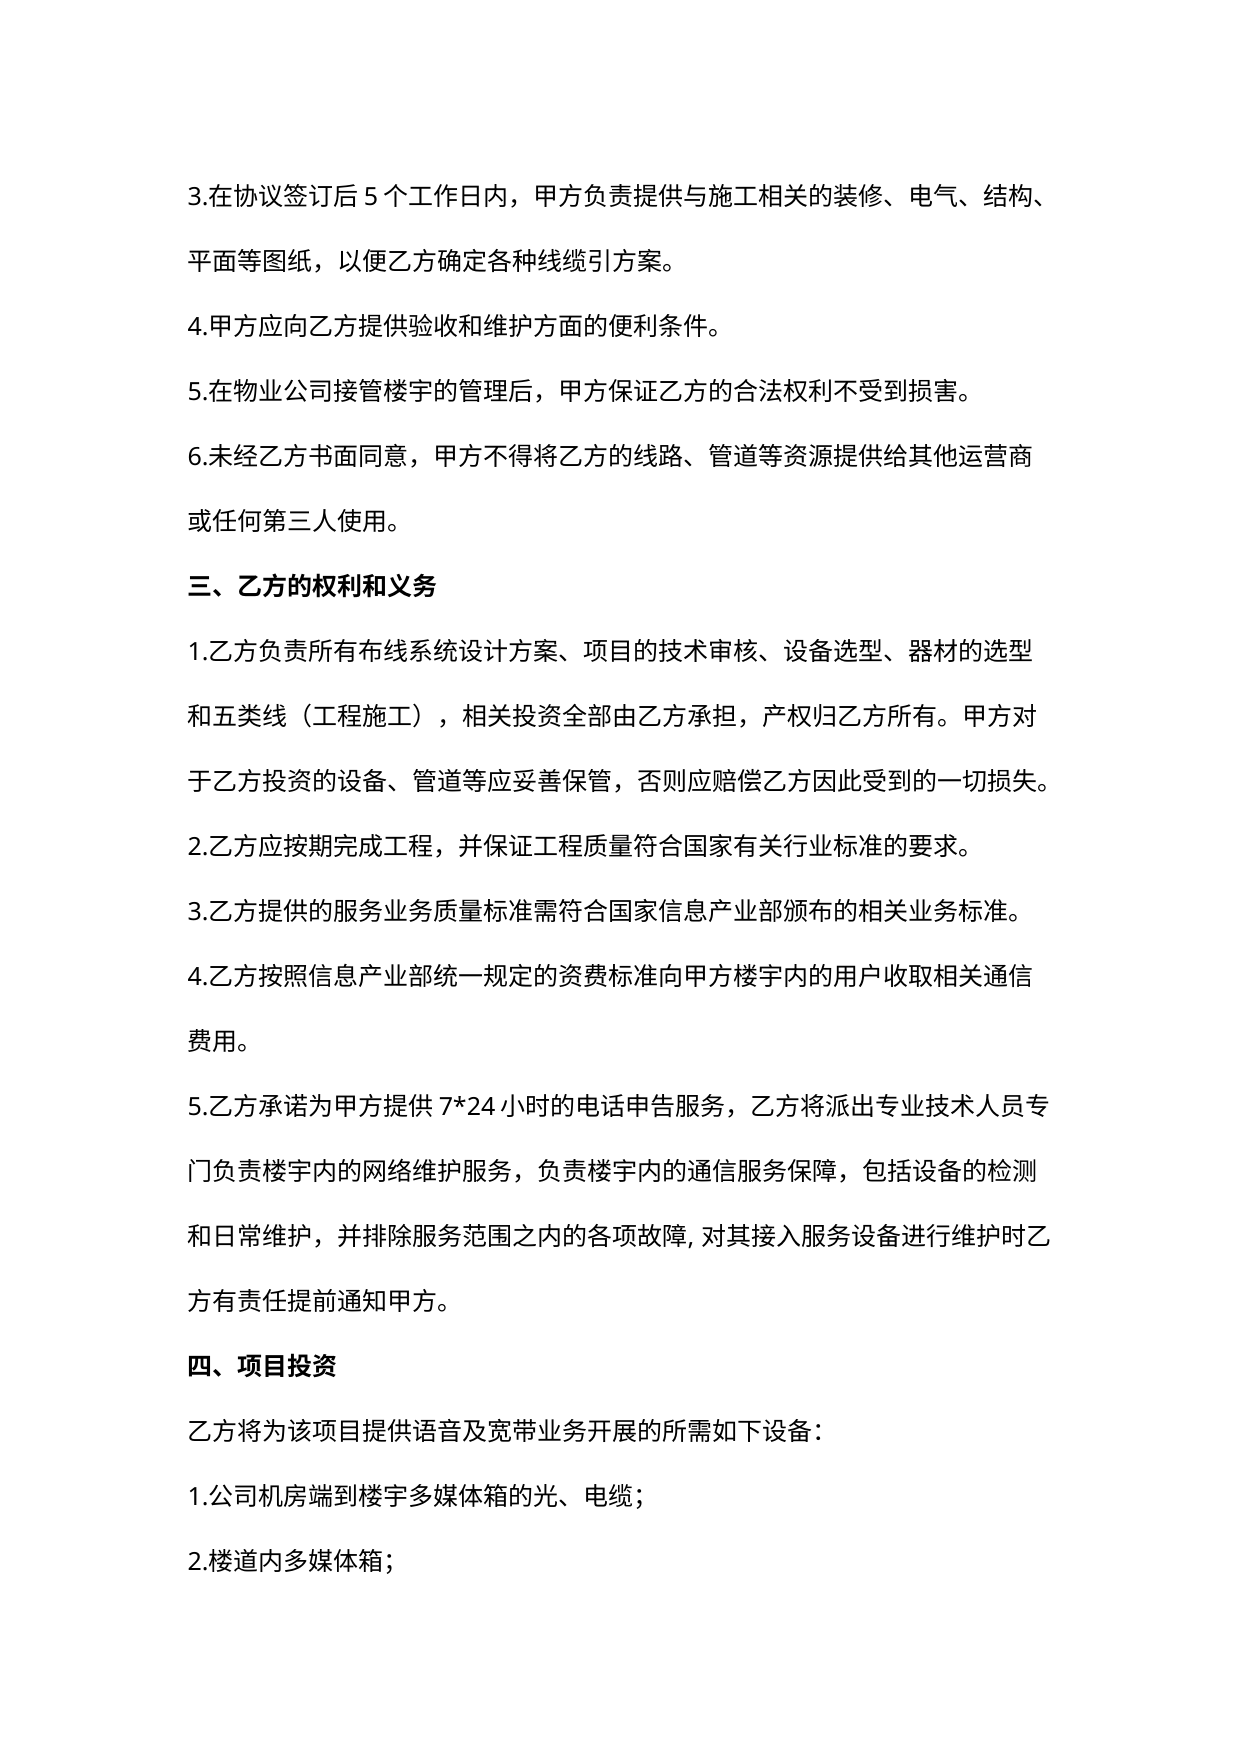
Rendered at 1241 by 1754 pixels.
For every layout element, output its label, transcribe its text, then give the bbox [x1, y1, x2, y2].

subtitle 四、项目投资 [187, 1332, 1053, 1397]
text 3.在协议签订后5个工作日内，甲方负责提供与施工相关的装修、电气、结构、平面等图纸，以便乙方确定各种线缆引方案。 [187, 162, 1053, 292]
text 5.在物业公司接管楼宇的管理后，甲方保证乙方的合法权利不受到损害。 [187, 357, 1053, 422]
text 1.公司机房端到楼宇多媒体箱的光、电缆； [187, 1462, 1053, 1527]
text 3.乙方提供的服务业务质量标准需符合国家信息产业部颁布的相关业务标准。 [187, 877, 1053, 942]
subtitle 三、乙方的权利和义务 [187, 552, 1053, 617]
text 2.乙方应按期完成工程，并保证工程质量符合国家有关行业标准的要求。 [187, 812, 1053, 877]
text 4.甲方应向乙方提供验收和维护方面的便利条件。 [187, 292, 1053, 357]
text 5.乙方承诺为甲方提供7*24小时的电话申告服务，乙方将派出专业技术人员专门负责楼宇内的网络维护服务，负责楼宇内的通信服务保障，包括设备的检测和日常维护，并排除服务范围之内的各项故障, 对其接入服务设备进行维护时乙方有责任提前通知甲方。 [187, 1072, 1053, 1332]
text 4.乙方按照信息产业部统一规定的资费标准向甲方楼宇内的用户收取相关通信费用。 [187, 942, 1053, 1072]
text 乙方将为该项目提供语音及宽带业务开展的所需如下设备： [187, 1397, 1053, 1462]
text 6.未经乙方书面同意，甲方不得将乙方的线路、管道等资源提供给其他运营商或任何第三人使用。 [187, 422, 1053, 552]
text 2.楼道内多媒体箱； [187, 1527, 1053, 1592]
text 1.乙方负责所有布线系统设计方案、项目的技术审核、设备选型、器材的选型和五类线（工程施工），相关投资全部由乙方承担，产权归乙方所有。甲方对于乙方投资的设备、管道等应妥善保管，否则应赔偿乙方因此受到的一切损失。 [187, 617, 1053, 812]
